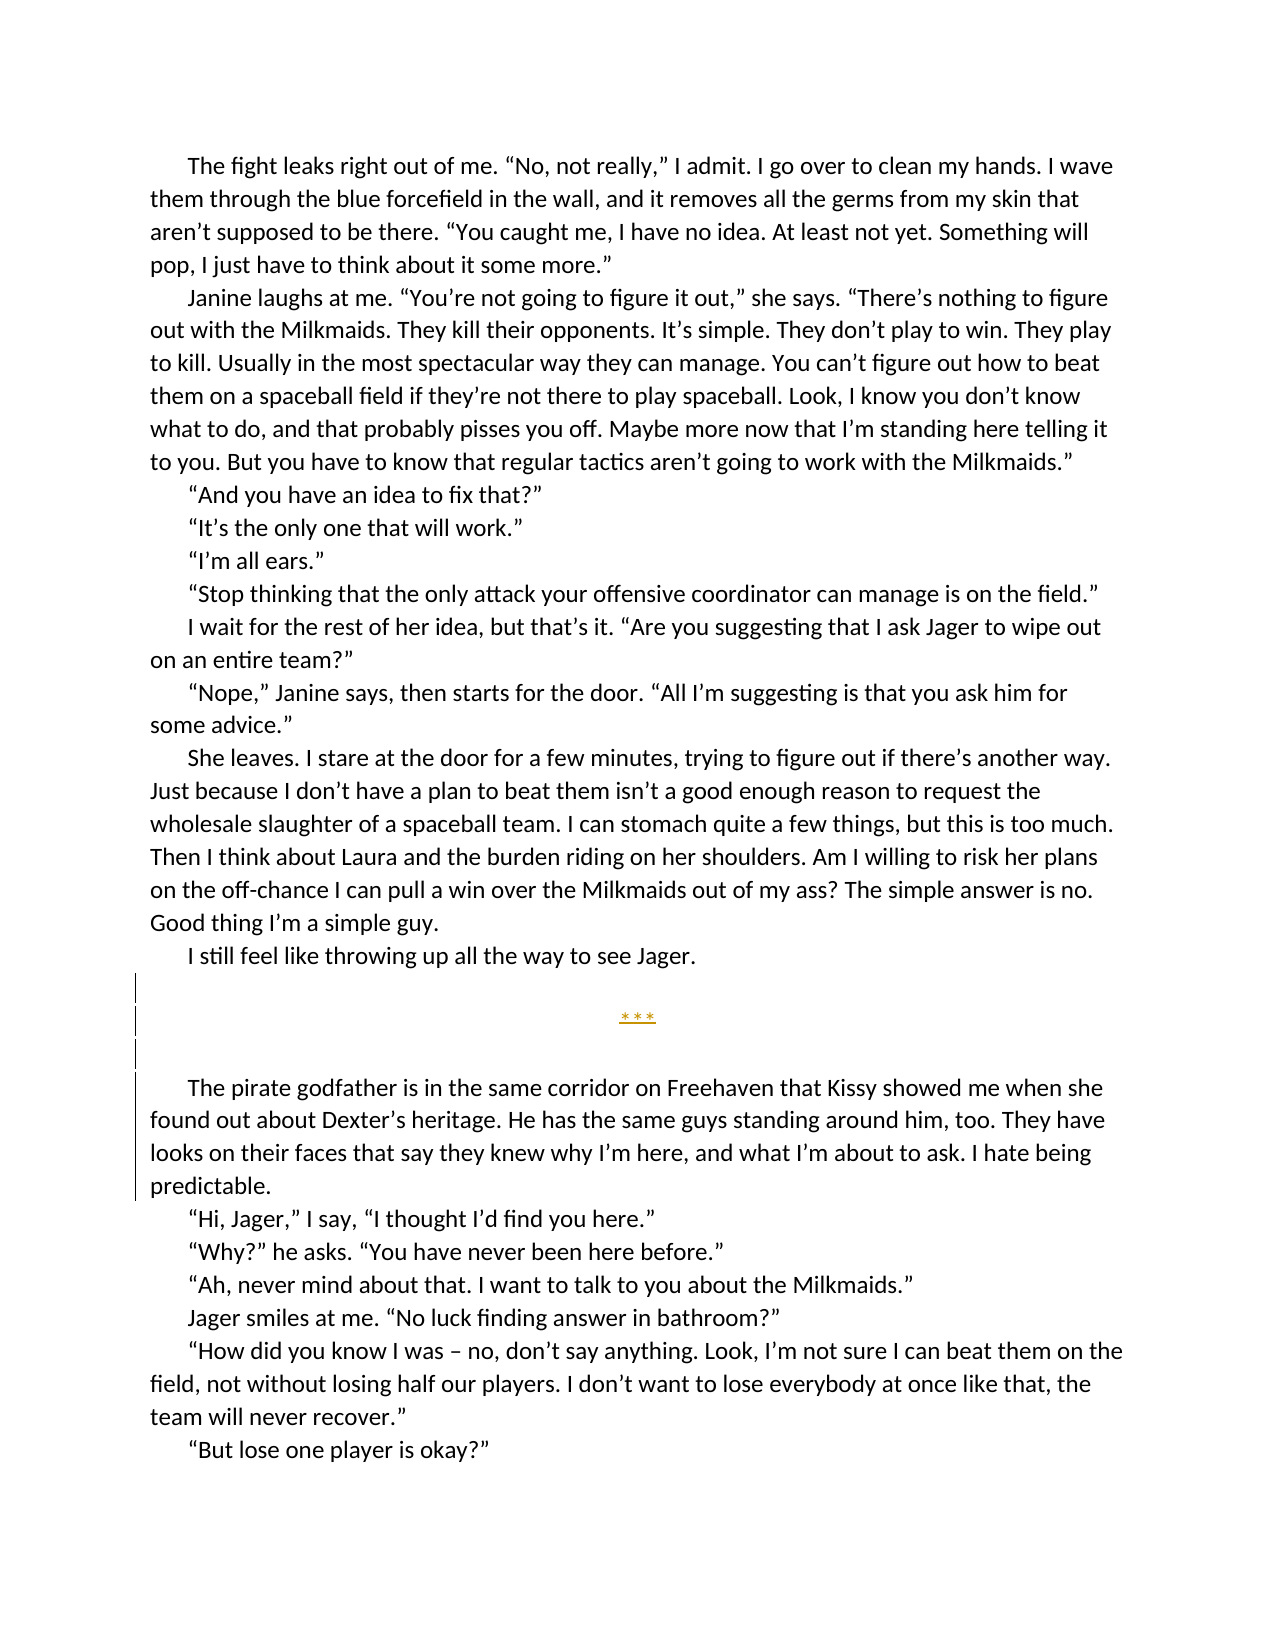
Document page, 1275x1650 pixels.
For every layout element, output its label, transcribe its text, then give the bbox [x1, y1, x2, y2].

text “It’s the only one that will work.” [150, 512, 1125, 543]
text She leaves. I stare at the door for a few minutes, trying to figure out if there’s another way. Just because I don’t have a plan to beat them isn’t a good enough reason to request the wholesale slaughter of a spaceball team. I can stomach quite a few things, but this is too much. Then I think about Laura and the burden riding on her shoulders. Am I willing to risk her plans on the off-chance I can pull a win over the Milkmaids out of my ass? The simple answer is no. Good thing I’m a simple guy. [150, 742, 1125, 938]
text The fight leaks right out of me. “No, not really,” I admit. I go over to clean my hands. I wave them through the blue forcefield in the wall, and it removes all the germs from my skin that aren’t supposed to be there. “You caught me, I have no idea. At least not yet. Something will pop, I just have to think about it some more.” [150, 150, 1125, 279]
text “Why?” he asks. “You have never been here before.” [150, 1236, 1125, 1267]
text “Ah, never mind about that. I want to talk to you about the Milkmaids.” [150, 1269, 1125, 1300]
text “I’m all ears.” [150, 545, 1125, 576]
text “And you have an idea to fix that?” [150, 479, 1125, 510]
text I wait for the rest of her idea, but that’s it. “Are you suggesting that I ask Jager to wipe out on an entire team?” [150, 611, 1125, 674]
text “But lose one player is okay?” [150, 1434, 1125, 1464]
text “How did you know I was – no, don’t say anything. Look, I’m not sure I can beat them on the field, not without losing half our players. I don’t want to lose everybody at once like that, the team will never recover.” [150, 1335, 1125, 1431]
text “Stop thinking that the only attack your offensive coordinator can manage is on the field.” [150, 578, 1125, 608]
text The pirate godfather is in the same corridor on Freehaven that Kissy showed me when she found out about Dexter’s heritage. He has the same guys standing around him, too. They have looks on their faces that say they knew why I’m here, and what I’m about to ask. I hate being predictable. [150, 1072, 1125, 1201]
text Jager smiles at me. “No luck finding answer in bathroom?” [150, 1302, 1125, 1333]
text “Hi, Jager,” I say, “I thought I’d find you here.” [150, 1203, 1125, 1234]
text Janine laughs at me. “You’re not going to figure it out,” she says. “There’s nothing to figure out with the Milkmaids. They kill their opponents. It’s simple. They don’t play to win. They play to kill. Usually in the most spectacular way they can manage. You can’t figure out how to beat them on a spaceball field if they’re not there to play spaceball. Look, I know you don’t know what to do, and that probably pisses you off. Maybe more now that I’m standing here telling it to you. But you have to know that regular tactics aren’t going to work with the Milkmaids.” [150, 282, 1125, 477]
text “Nope,” Janine says, then starts for the door. “All I’m suggesting is that you ask him for some advice.” [150, 677, 1125, 740]
text I still feel like throwing up all the way to see Jager. [150, 940, 1125, 971]
